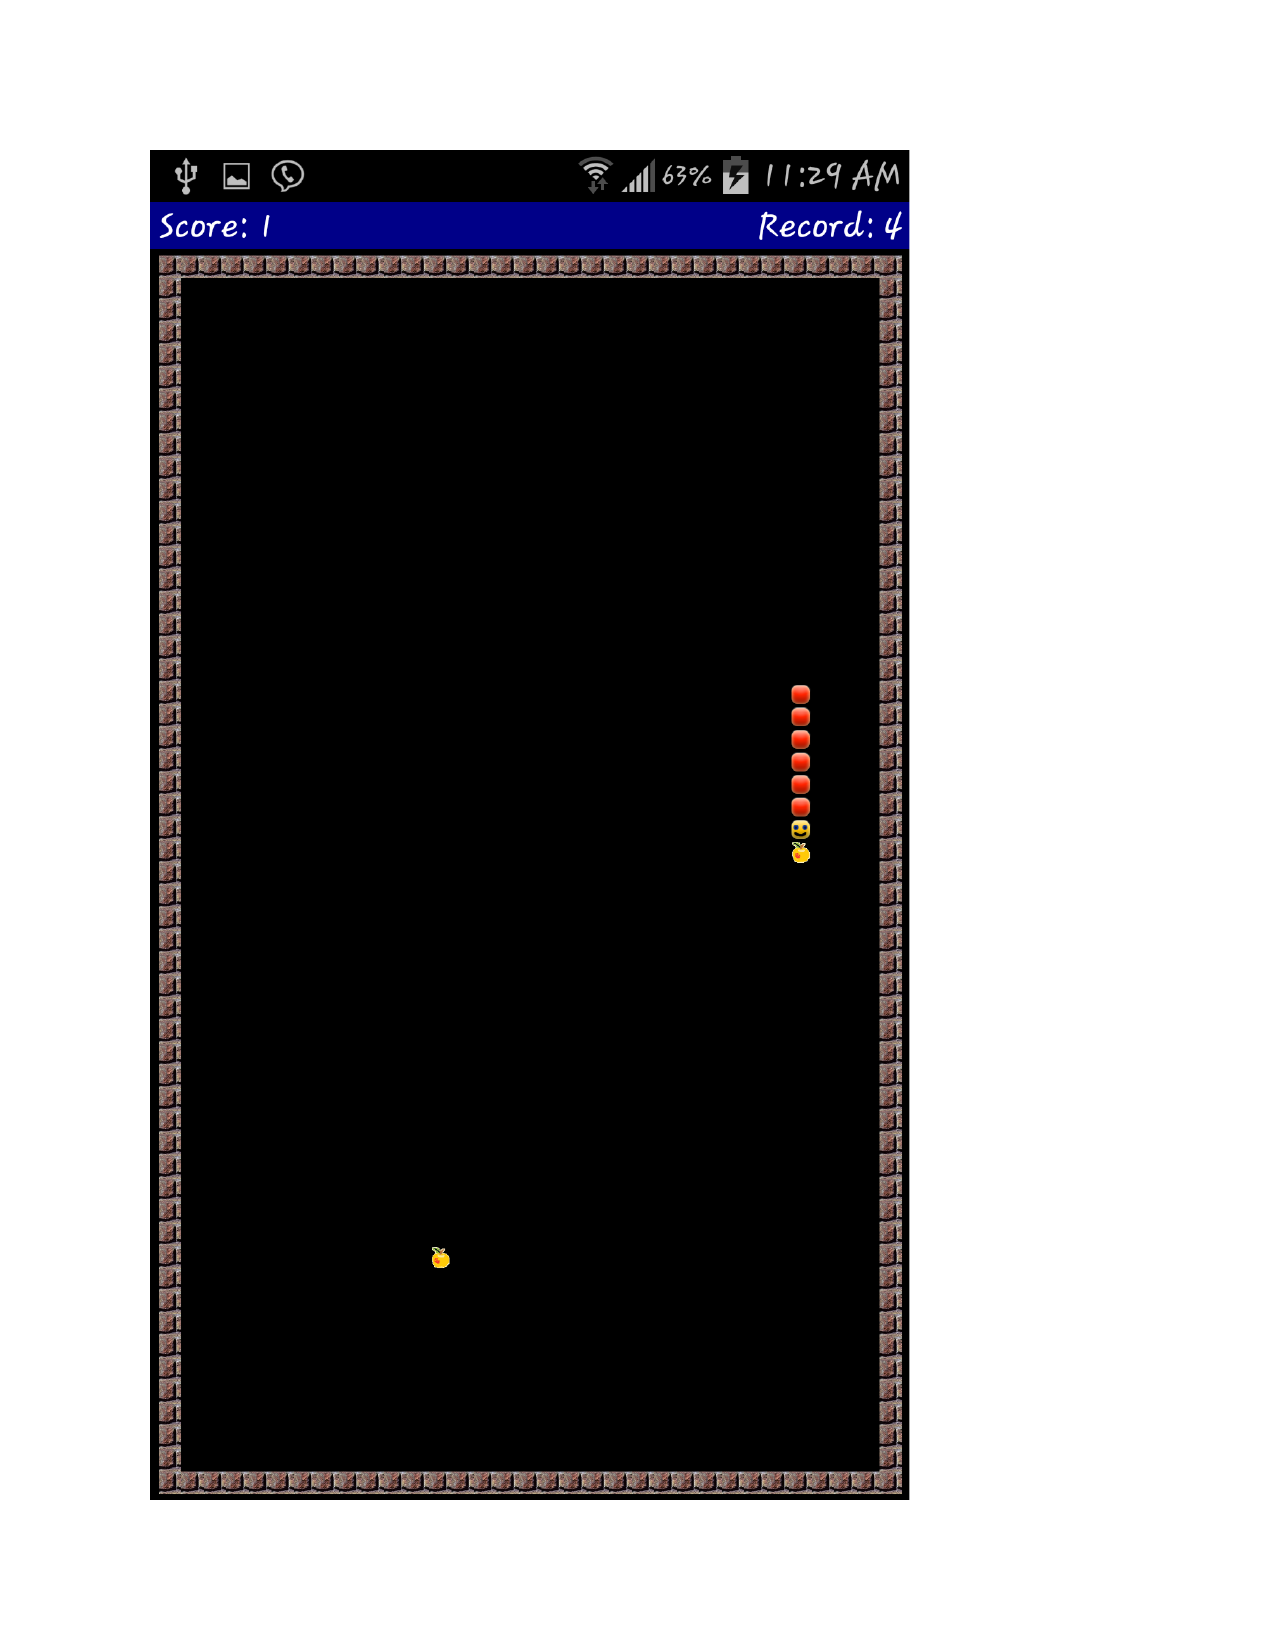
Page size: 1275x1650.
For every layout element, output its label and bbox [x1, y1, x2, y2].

picture [150, 150, 910, 1500]
